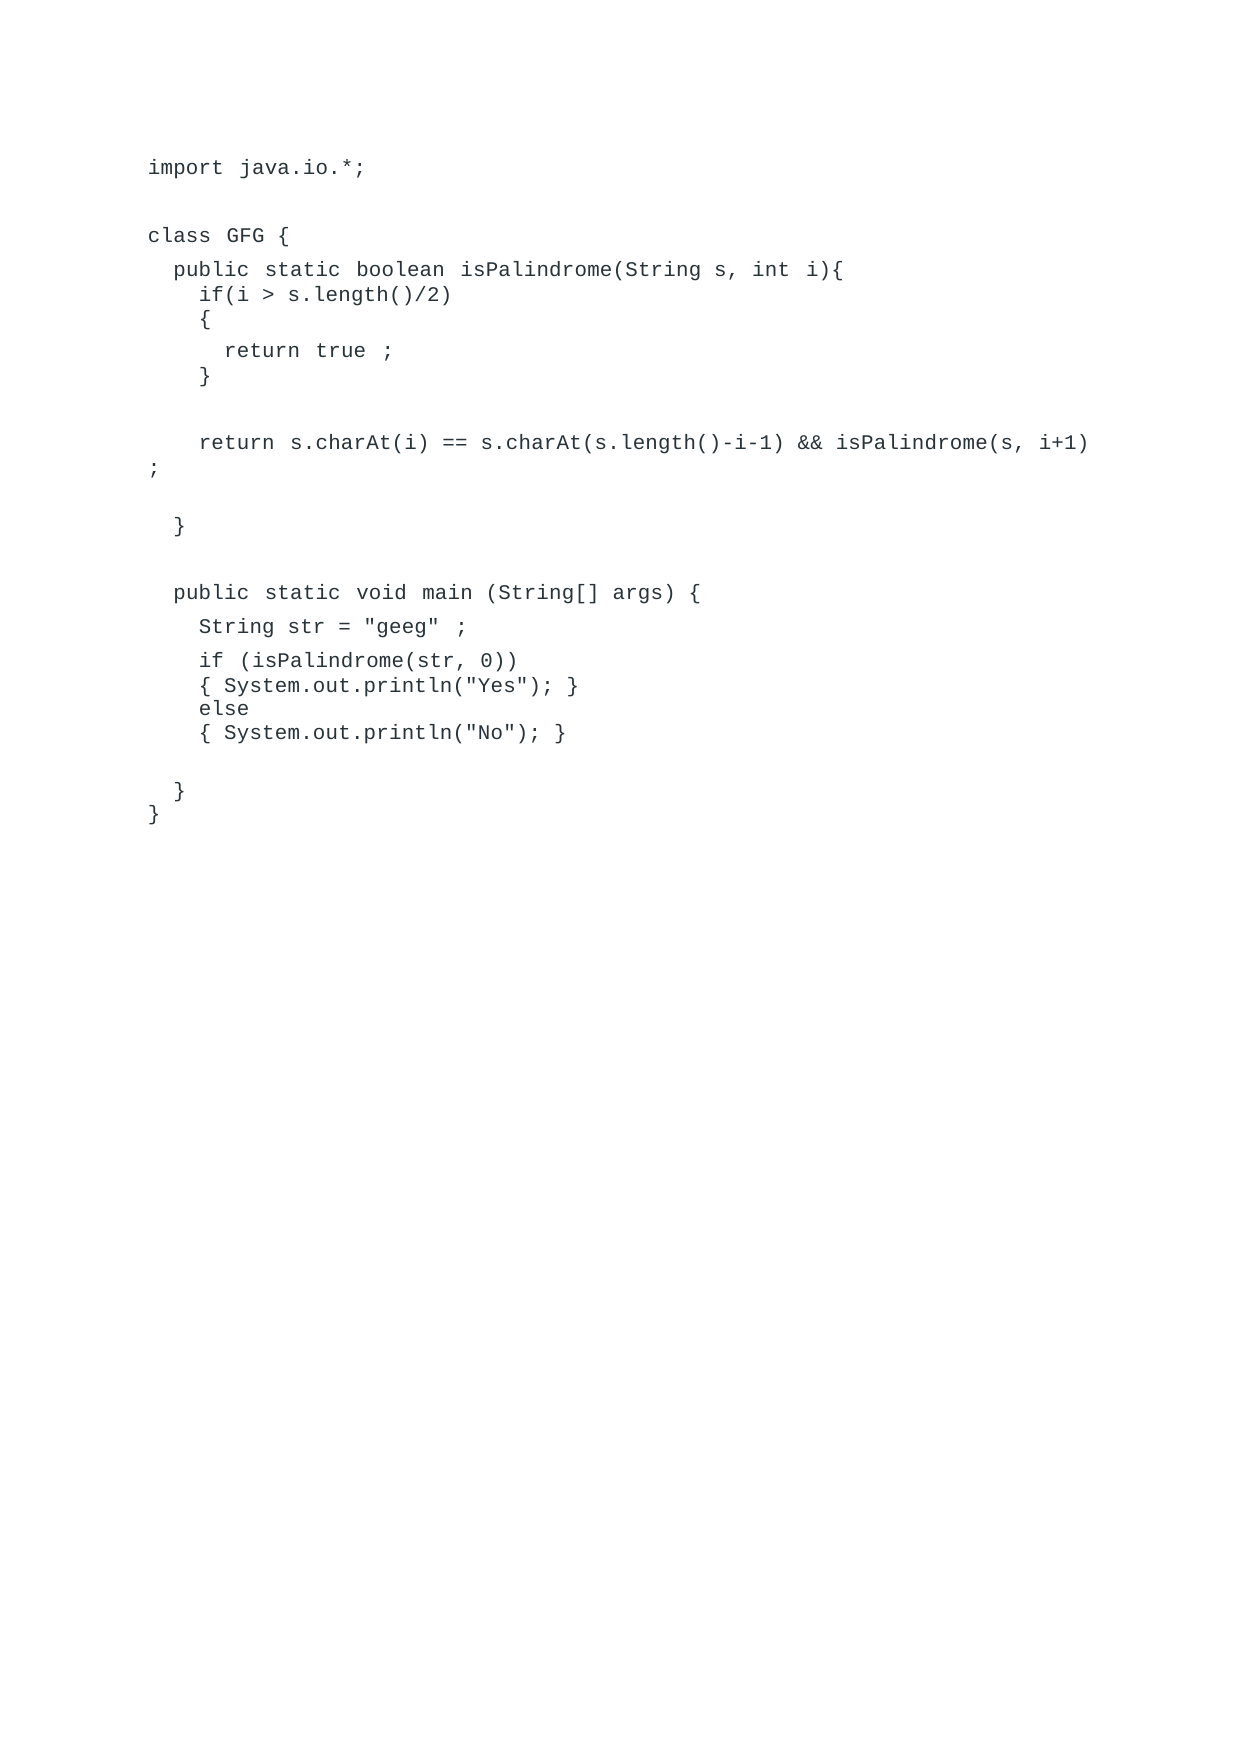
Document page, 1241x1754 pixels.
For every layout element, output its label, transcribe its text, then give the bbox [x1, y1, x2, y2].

text public static boolean isPalindrome(String s, int i){ [148, 250, 1093, 284]
text { System.out.println("Yes"); } [148, 674, 1093, 698]
text else [148, 698, 1093, 722]
text return true ; [148, 331, 1093, 365]
text } [148, 365, 1093, 389]
text } [148, 515, 1093, 538]
text return s.charAt(i) == s.charAt(s.length()-i-1) && isPalindrome(s, i+1) ; [148, 423, 1093, 481]
text { System.out.println("No"); } [148, 722, 1093, 746]
text class GFG { [148, 216, 1093, 250]
text } [148, 803, 1093, 827]
text if (isPalindrome(str, 0)) [148, 641, 1093, 674]
text import java.io.*; [148, 148, 1093, 182]
text String str = "geeg" ; [148, 606, 1093, 641]
text public static void main (String[] args) { [148, 572, 1093, 606]
text if(i > s.length()/2) [148, 284, 1093, 307]
text { [148, 307, 1093, 331]
text } [148, 779, 1093, 803]
